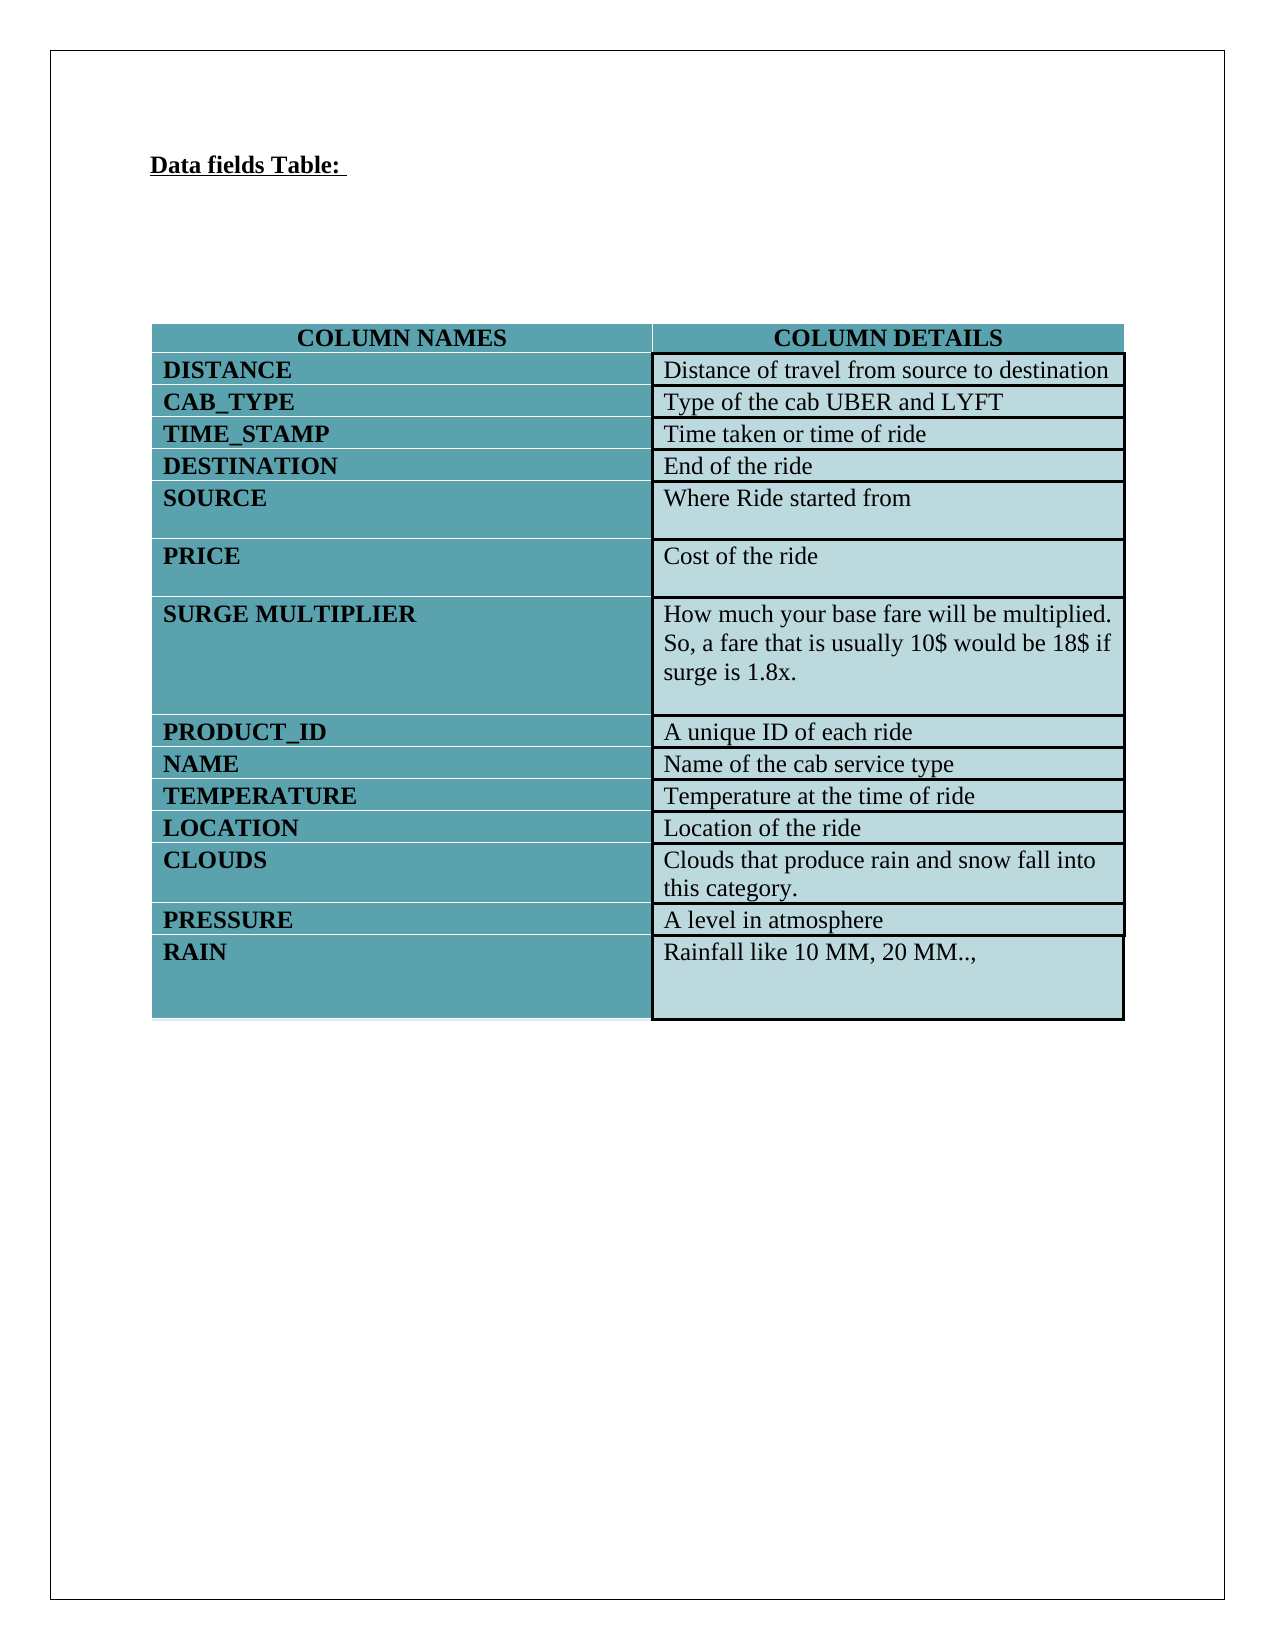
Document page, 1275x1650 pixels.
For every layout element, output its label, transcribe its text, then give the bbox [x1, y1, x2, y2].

table_cell LOCATION [152, 811, 651, 842]
table_cell Distance of travel from source to destination [654, 355, 1123, 384]
table_cell Clouds that produce rain and snow fall into this category. [654, 845, 1123, 902]
table_cell PRESSURE [152, 903, 651, 934]
table_cell PRODUCT_ID [152, 715, 651, 746]
table_cell TIME_STAMP [152, 417, 651, 448]
table_cell TEMPERATURE [152, 779, 651, 810]
table_cell End of the ride [654, 451, 1123, 480]
table_cell Temperature at the time of ride [654, 781, 1123, 810]
table_cell Name of the cab service type [654, 749, 1123, 778]
table_cell A unique ID of each ride [654, 717, 1123, 746]
table_cell Rainfall like 10 MM, 20 MM.., [654, 937, 1122, 1018]
table_cell DISTANCE [152, 353, 651, 384]
table_cell DESTINATION [152, 449, 651, 480]
table_cell Time taken or time of ride [654, 419, 1123, 448]
table_cell PRICE [152, 539, 651, 596]
table_cell SOURCE [152, 481, 651, 538]
table_cell CLOUDS [152, 843, 651, 902]
table_cell RAIN [152, 935, 651, 1018]
table_cell Location of the ride [654, 813, 1123, 842]
table_header COLUMN DETAILS [653, 324, 1124, 352]
table_cell CAB_TYPE [152, 385, 651, 416]
table_cell NAME [152, 747, 651, 778]
table_cell SURGE MULTIPLIER [152, 597, 651, 714]
table_cell A level in atmosphere [654, 905, 1123, 934]
table_cell Where Ride started from [654, 483, 1123, 538]
table_cell Cost of the ride [654, 541, 1123, 596]
table_header COLUMN NAMES [152, 324, 652, 352]
table_cell How much your base fare will be multiplied. So, a fare that is usually 10$ would be 18$ if surge is 1.8x. [654, 599, 1123, 714]
text Data fields Table: [150, 150, 1125, 179]
table_cell Type of the cab UBER and LYFT [654, 387, 1123, 416]
